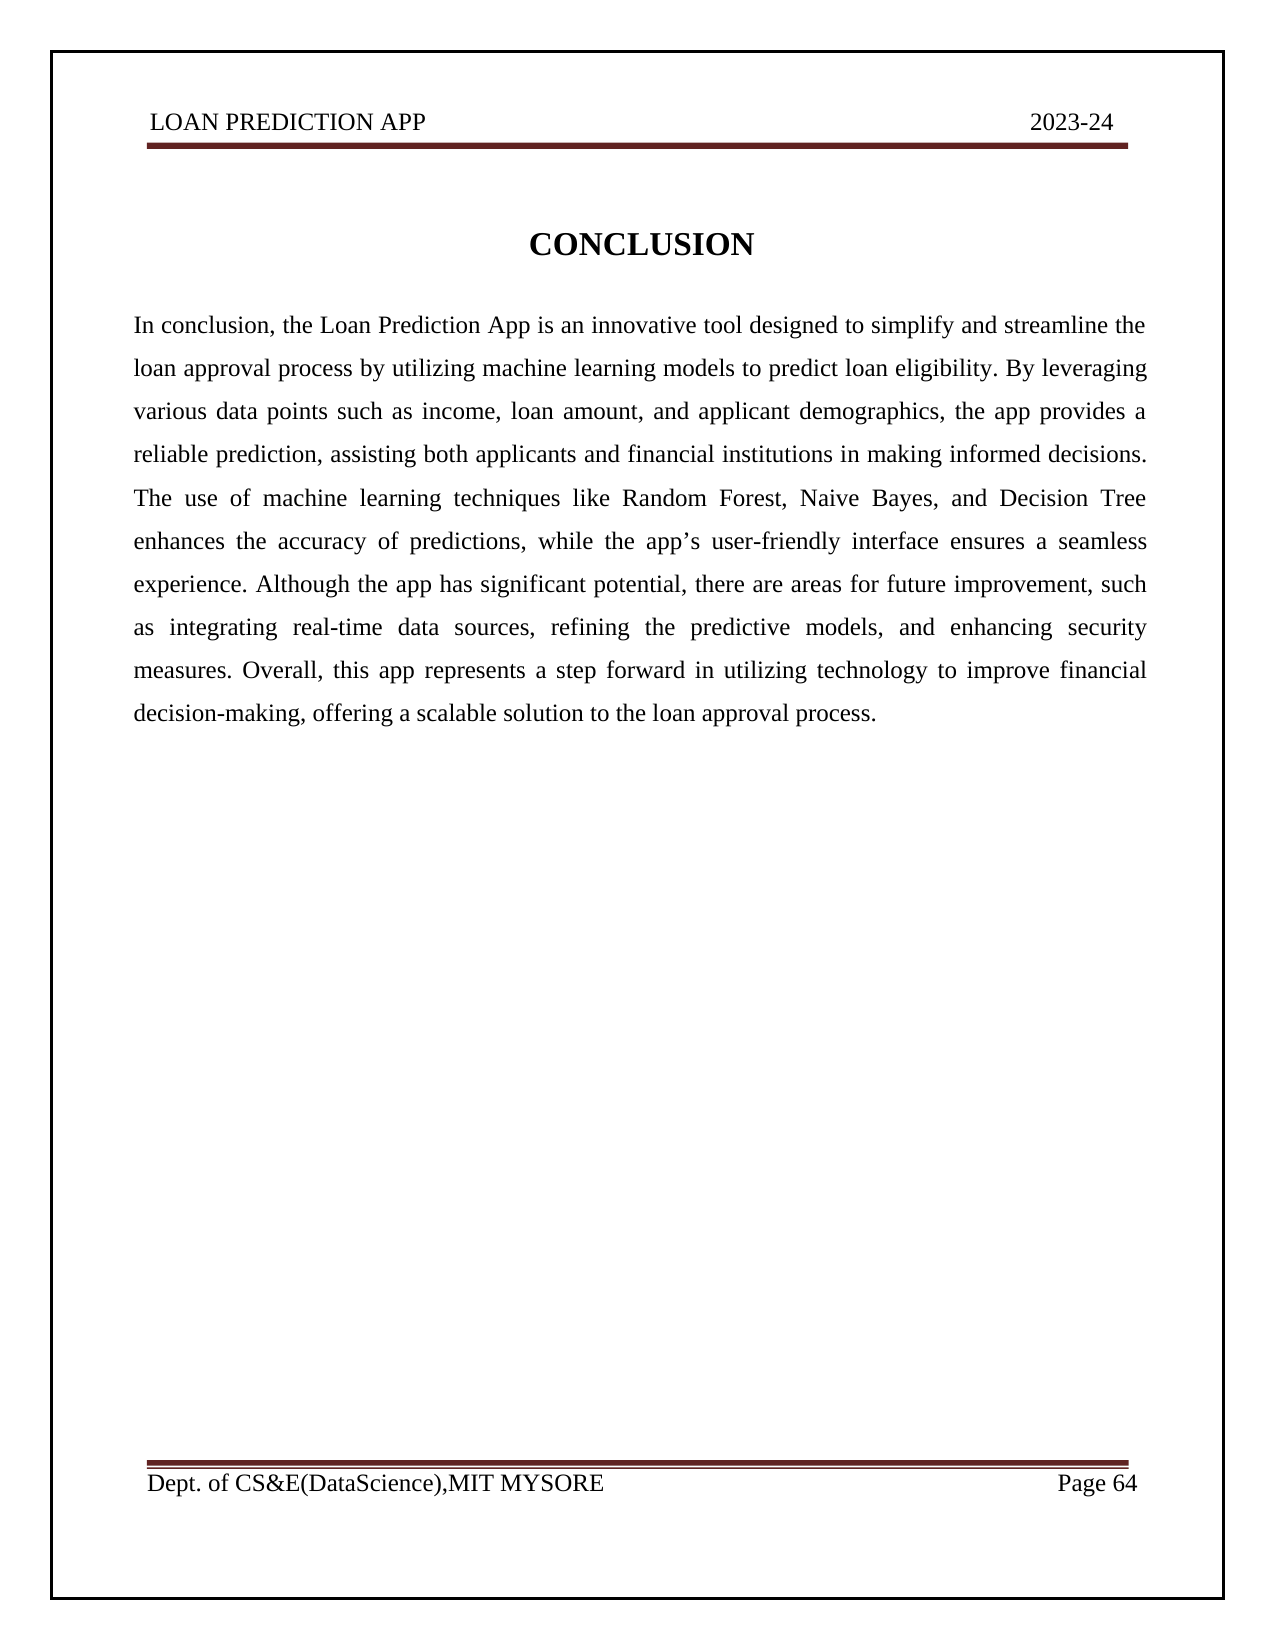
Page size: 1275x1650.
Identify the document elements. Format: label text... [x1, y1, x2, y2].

text In conclusion, the Loan Prediction App is an innovative tool designed to simplify and streamline the loan approval process by utilizing machine learning models to predict loan eligibility. By leveraging various data points such as income, loan amount, and applicant demographics, the app provides a reliable prediction, assisting both applicants and financial institutions in making informed decisions. The use of machine learning techniques like Random Forest, Naive Bayes, and Decision Tree enhances the accuracy of predictions, while the app’s user-friendly interface ensures a seamless experience. Although the app has significant potential, there are areas for future improvement, such as integrating real-time data sources, refining the predictive models, and enhancing security measures. Overall, this app represents a step forward in utilizing technology to improve financial decision-making, offering a scalable solution to the loan approval process. [133, 310, 1148, 727]
subtitle CONCLUSION [291, 224, 992, 262]
